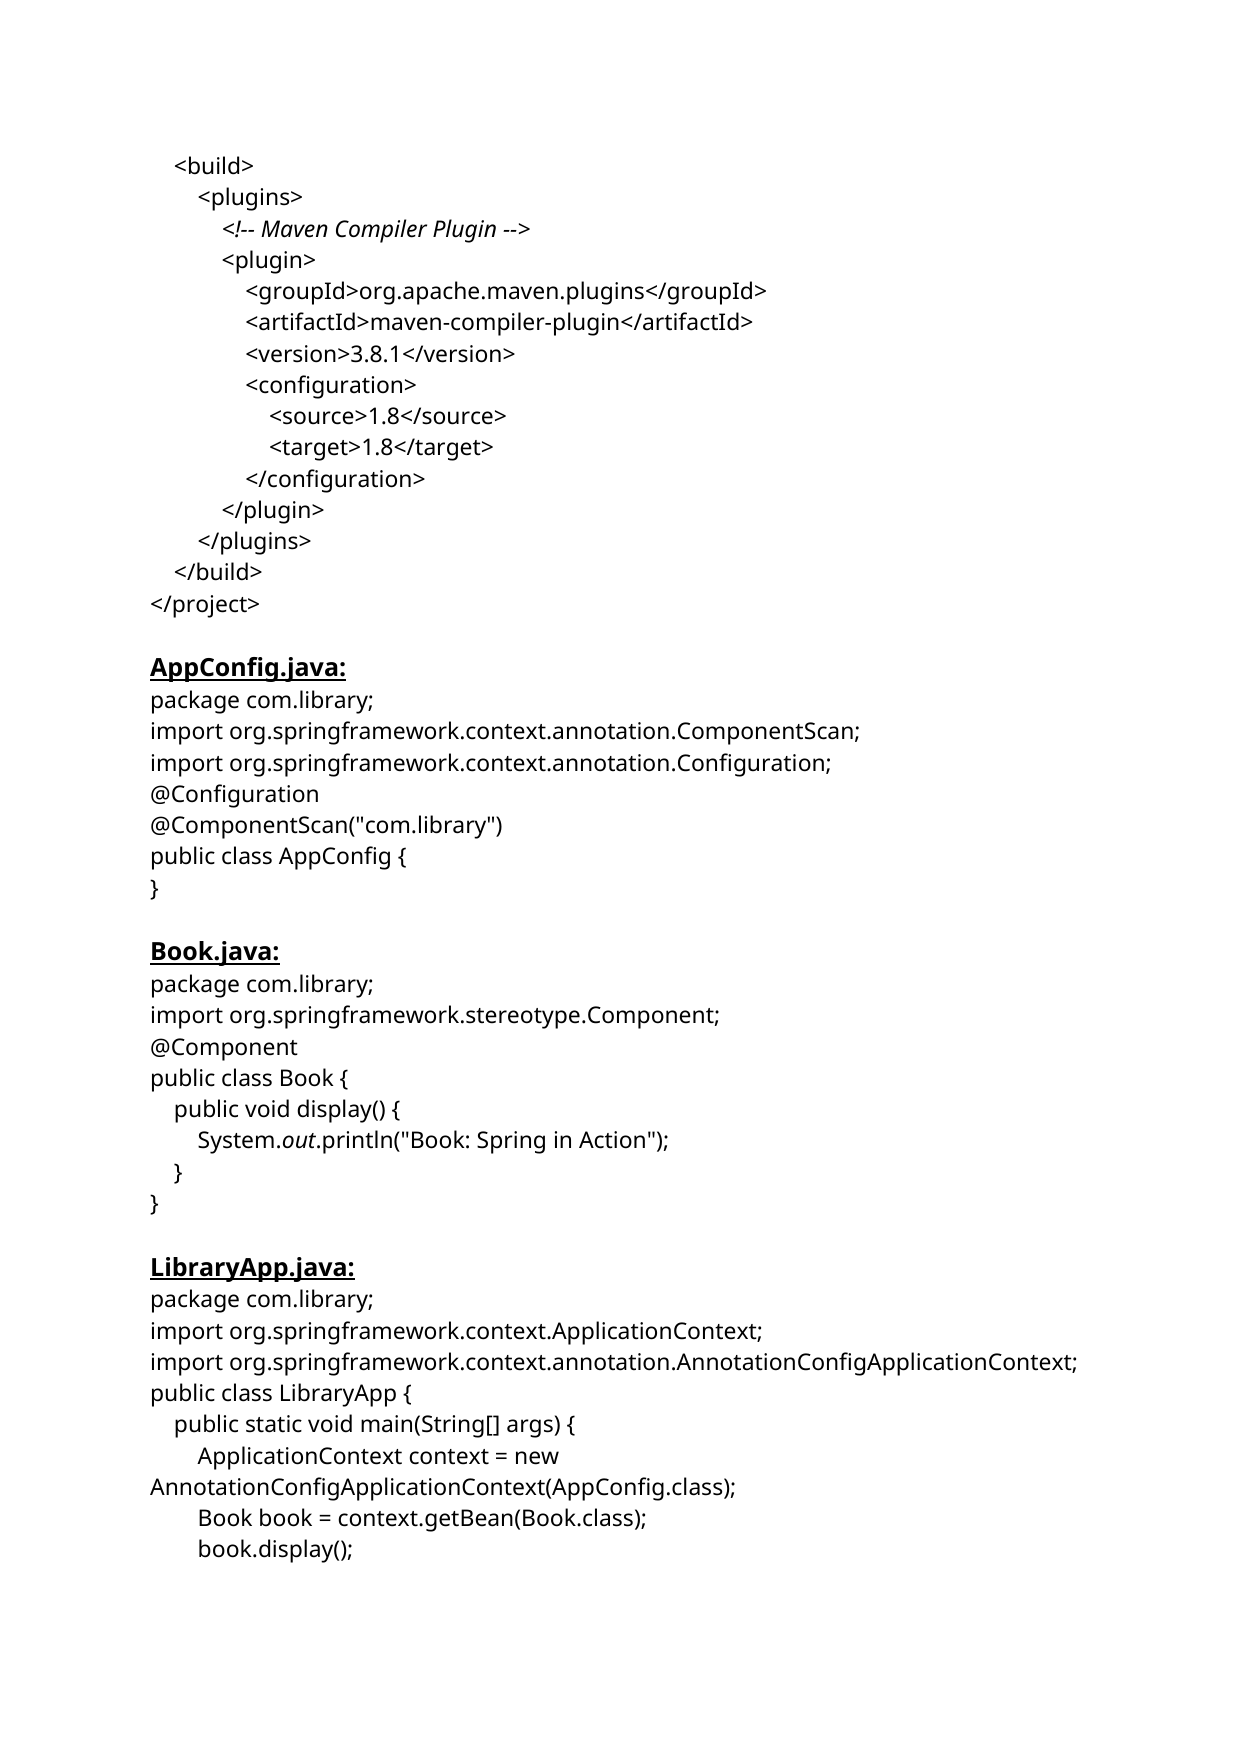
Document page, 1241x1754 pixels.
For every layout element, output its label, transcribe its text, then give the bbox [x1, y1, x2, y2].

text AppConfig.java: [150, 650, 1090, 684]
text Book.java: [150, 934, 1090, 968]
text package com.library; import org.springframework.context.annotation.ComponentScan; import org.springframework.context.annotation.Configuration; @Configuration @ComponentScan("com.library") public class AppConfig { } [150, 684, 1090, 903]
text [150, 1283, 1090, 1565]
text LibraryApp.java: [150, 1249, 1090, 1283]
text package com.library; import org.springframework.stereotype.Component; @Component public class Book { public void display() { System.out.println("Book: Spring in Action"); } } [150, 968, 1090, 1218]
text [150, 150, 1090, 619]
